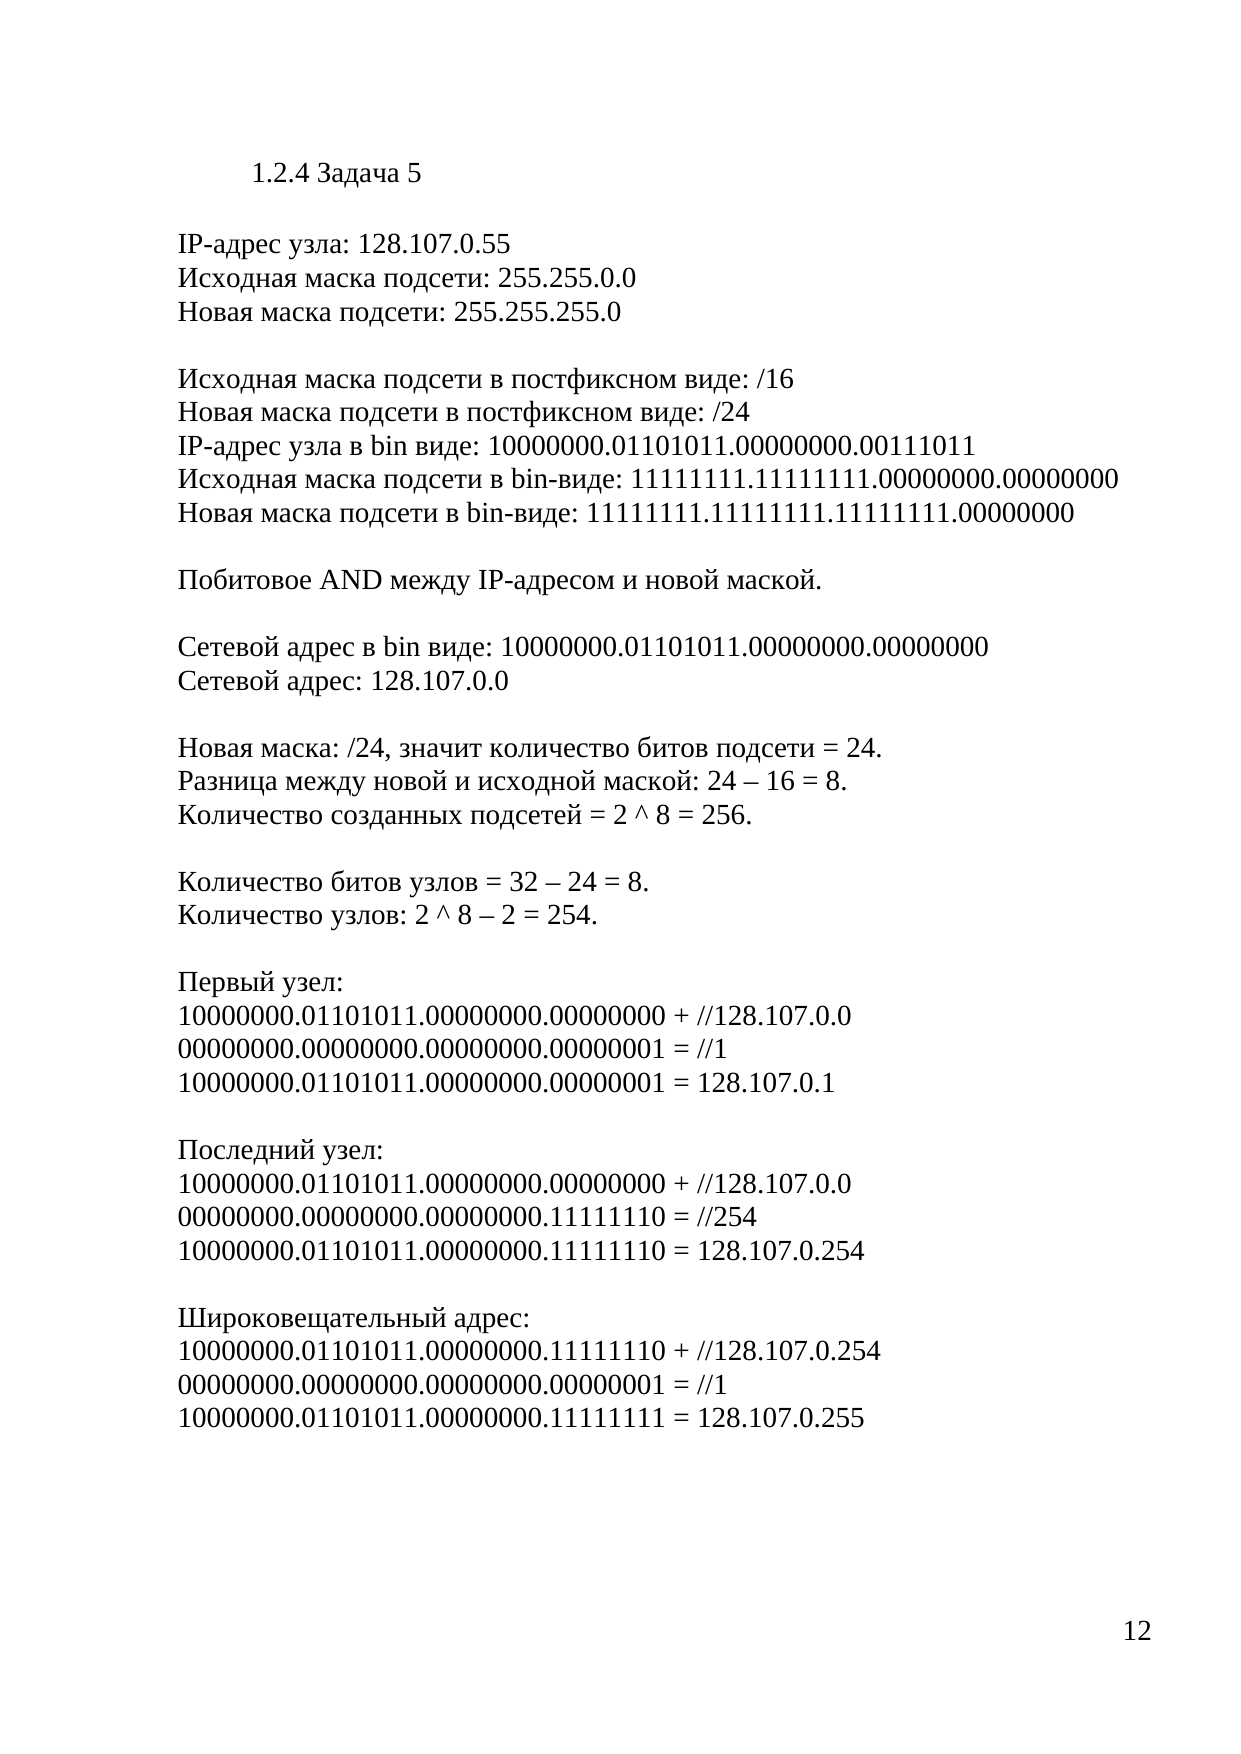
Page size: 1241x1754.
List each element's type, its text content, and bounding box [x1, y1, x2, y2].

text Сетевой адрес в bin виде: 10000000.01101011.00000000.00000000 [177, 629, 1152, 663]
text 00000000.00000000.00000000.00000001 = //1 [177, 1367, 1152, 1401]
text Побитовое AND между IP-адресом и новой маской. [177, 562, 1152, 596]
text Первый узел: [177, 964, 1152, 998]
text Исходная маска подсети в постфиксном виде: /16 [177, 361, 1152, 394]
text 10000000.01101011.00000000.00000000 + //128.107.0.0 [177, 1166, 1152, 1199]
text Новая маска: /24, значит количество битов подсети = 24. [177, 730, 1152, 763]
text Исходная маска подсети: 255.255.0.0 [177, 260, 1152, 294]
text Новая маска подсети в постфиксном виде: /24 [177, 394, 1152, 428]
text 10000000.01101011.00000000.11111111 = 128.107.0.255 [177, 1401, 1152, 1434]
text Новая маска подсети в bin-виде: 11111111.11111111.11111111.00000000 [177, 495, 1152, 528]
text Последний узел: [177, 1132, 1152, 1166]
text 00000000.00000000.00000000.00000001 = //1 [177, 1032, 1152, 1065]
text Широковещательный адрес: [177, 1300, 1152, 1333]
text 00000000.00000000.00000000.11111110 = //254 [177, 1199, 1152, 1233]
text 10000000.01101011.00000000.00000000 + //128.107.0.0 [177, 998, 1152, 1032]
text Количество узлов: 2 ^ 8 – 2 = 254. [177, 897, 1152, 931]
text 10000000.01101011.00000000.11111110 + //128.107.0.254 [177, 1333, 1152, 1367]
text IP-адрес узла в bin виде: 10000000.01101011.00000000.00111011 [177, 428, 1152, 461]
text Количество созданных подсетей = 2 ^ 8 = 256. [177, 797, 1152, 830]
text Новая маска подсети: 255.255.255.0 [177, 294, 1152, 327]
text Разница между новой и исходной маской: 24 – 16 = 8. [177, 763, 1152, 797]
subtitle Задача 5 [251, 156, 1152, 189]
text 10000000.01101011.00000000.11111110 = 128.107.0.254 [177, 1233, 1152, 1266]
text Сетевой адрес: 128.107.0.0 [177, 663, 1152, 696]
text Исходная маска подсети в bin-виде: 11111111.11111111.00000000.00000000 [177, 461, 1152, 495]
text 10000000.01101011.00000000.00000001 = 128.107.0.1 [177, 1065, 1152, 1099]
text IP-адрес узла: 128.107.0.55 [177, 227, 1152, 260]
text Количество битов узлов = 32 – 24 = 8. [177, 864, 1152, 897]
